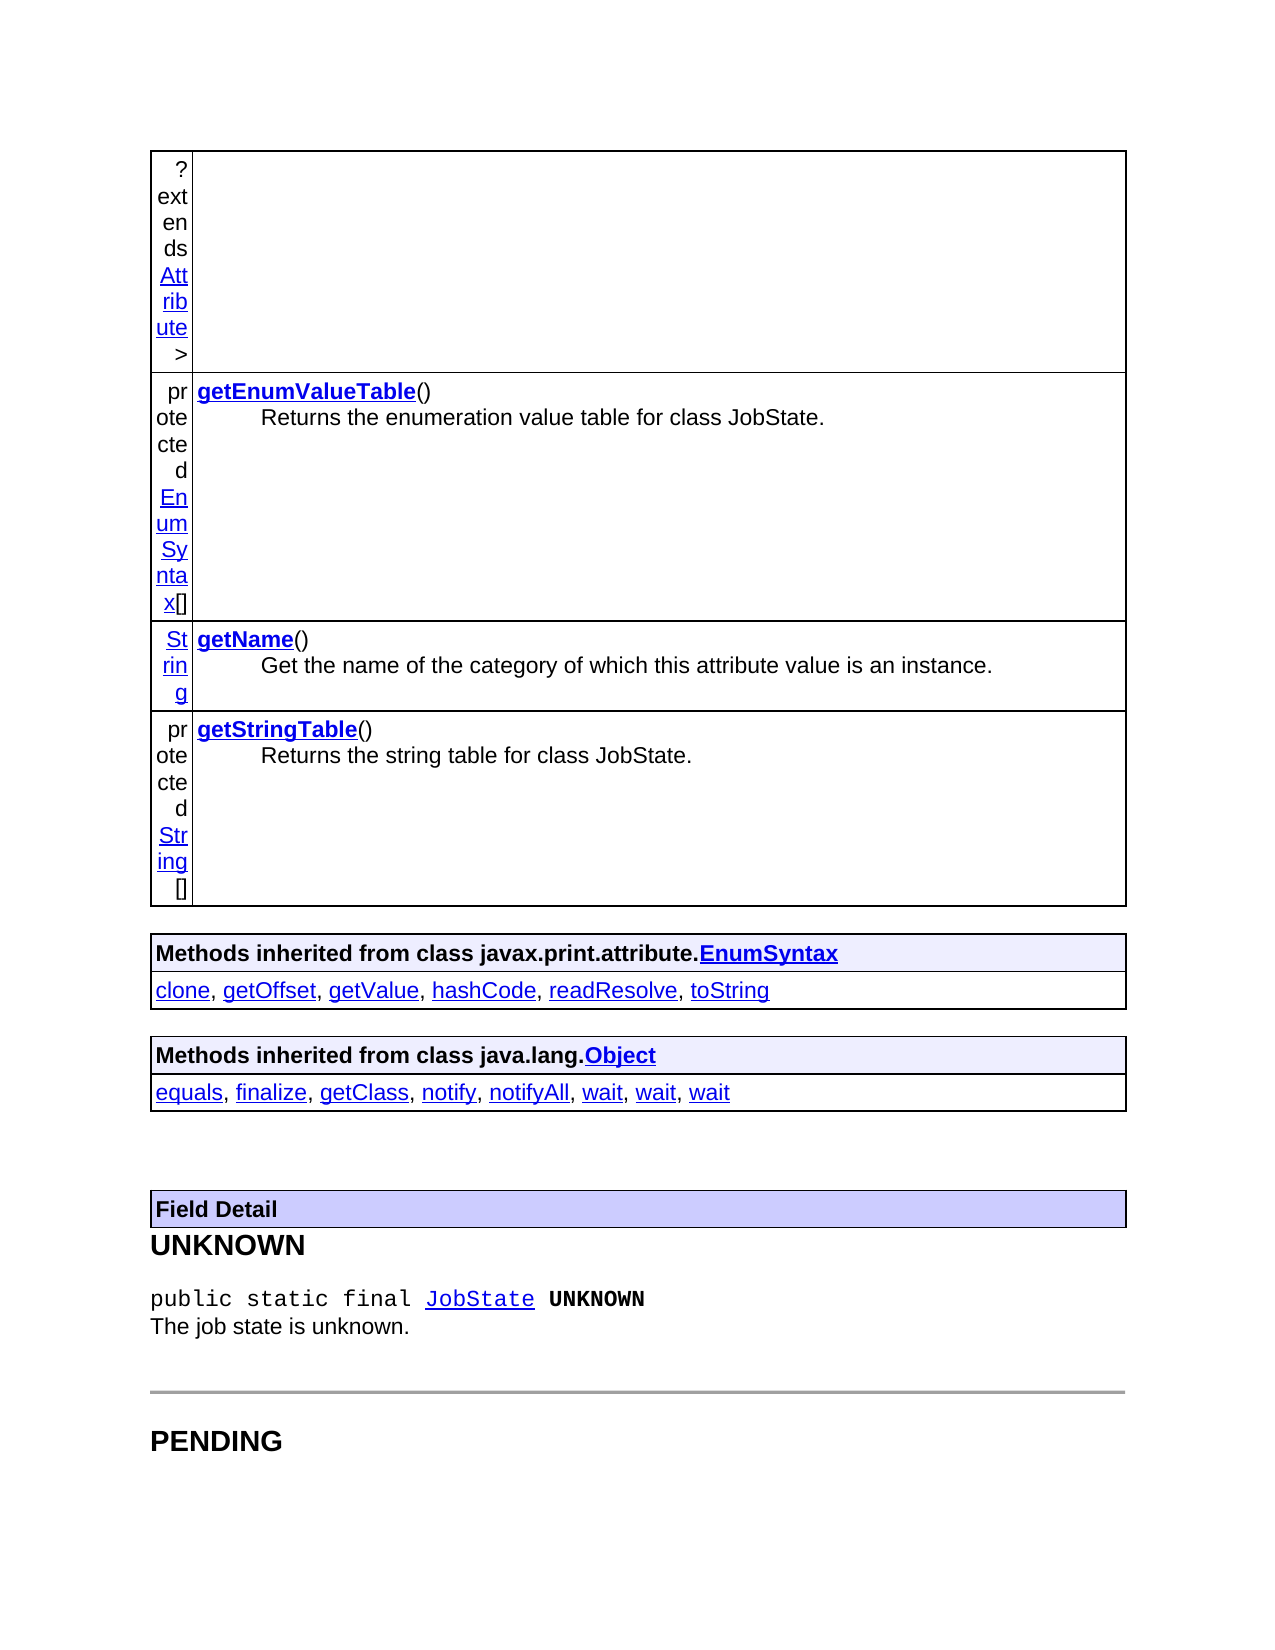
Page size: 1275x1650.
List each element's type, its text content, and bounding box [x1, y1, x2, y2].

table_cell String [152, 622, 192, 710]
table_header Methods inherited from class java.lang.Object [152, 1037, 1125, 1073]
subtitle PENDING [150, 1394, 1125, 1458]
table_cell protected EnumSyntax[] [152, 373, 192, 620]
table_header Methods inherited from class javax.print.attribute.EnumSyntax [152, 935, 1125, 971]
table_cell protected String[] [152, 712, 192, 905]
table_header Field Detail [152, 1191, 1125, 1227]
subtitle UNKNOWN [150, 1228, 1125, 1262]
table_cell getEnumValueTable() Returns the enumeration value table for class JobState. [193, 373, 1125, 620]
text The job state is unknown. [150, 1313, 1125, 1339]
table_cell getStringTable() Returns the string table for class JobState. [193, 712, 1125, 905]
text public static final JobState UNKNOWN [150, 1287, 1125, 1313]
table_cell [152, 152, 192, 372]
table_cell getName() Get the name of the category of which this attribute value is an instance. [193, 622, 1125, 710]
table_cell equals, finalize, getClass, notify, notifyAll, wait, wait, wait [152, 1075, 1125, 1110]
table_cell clone, getOffset, getValue, hashCode, readResolve, toString [152, 972, 1125, 1008]
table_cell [193, 152, 1125, 372]
